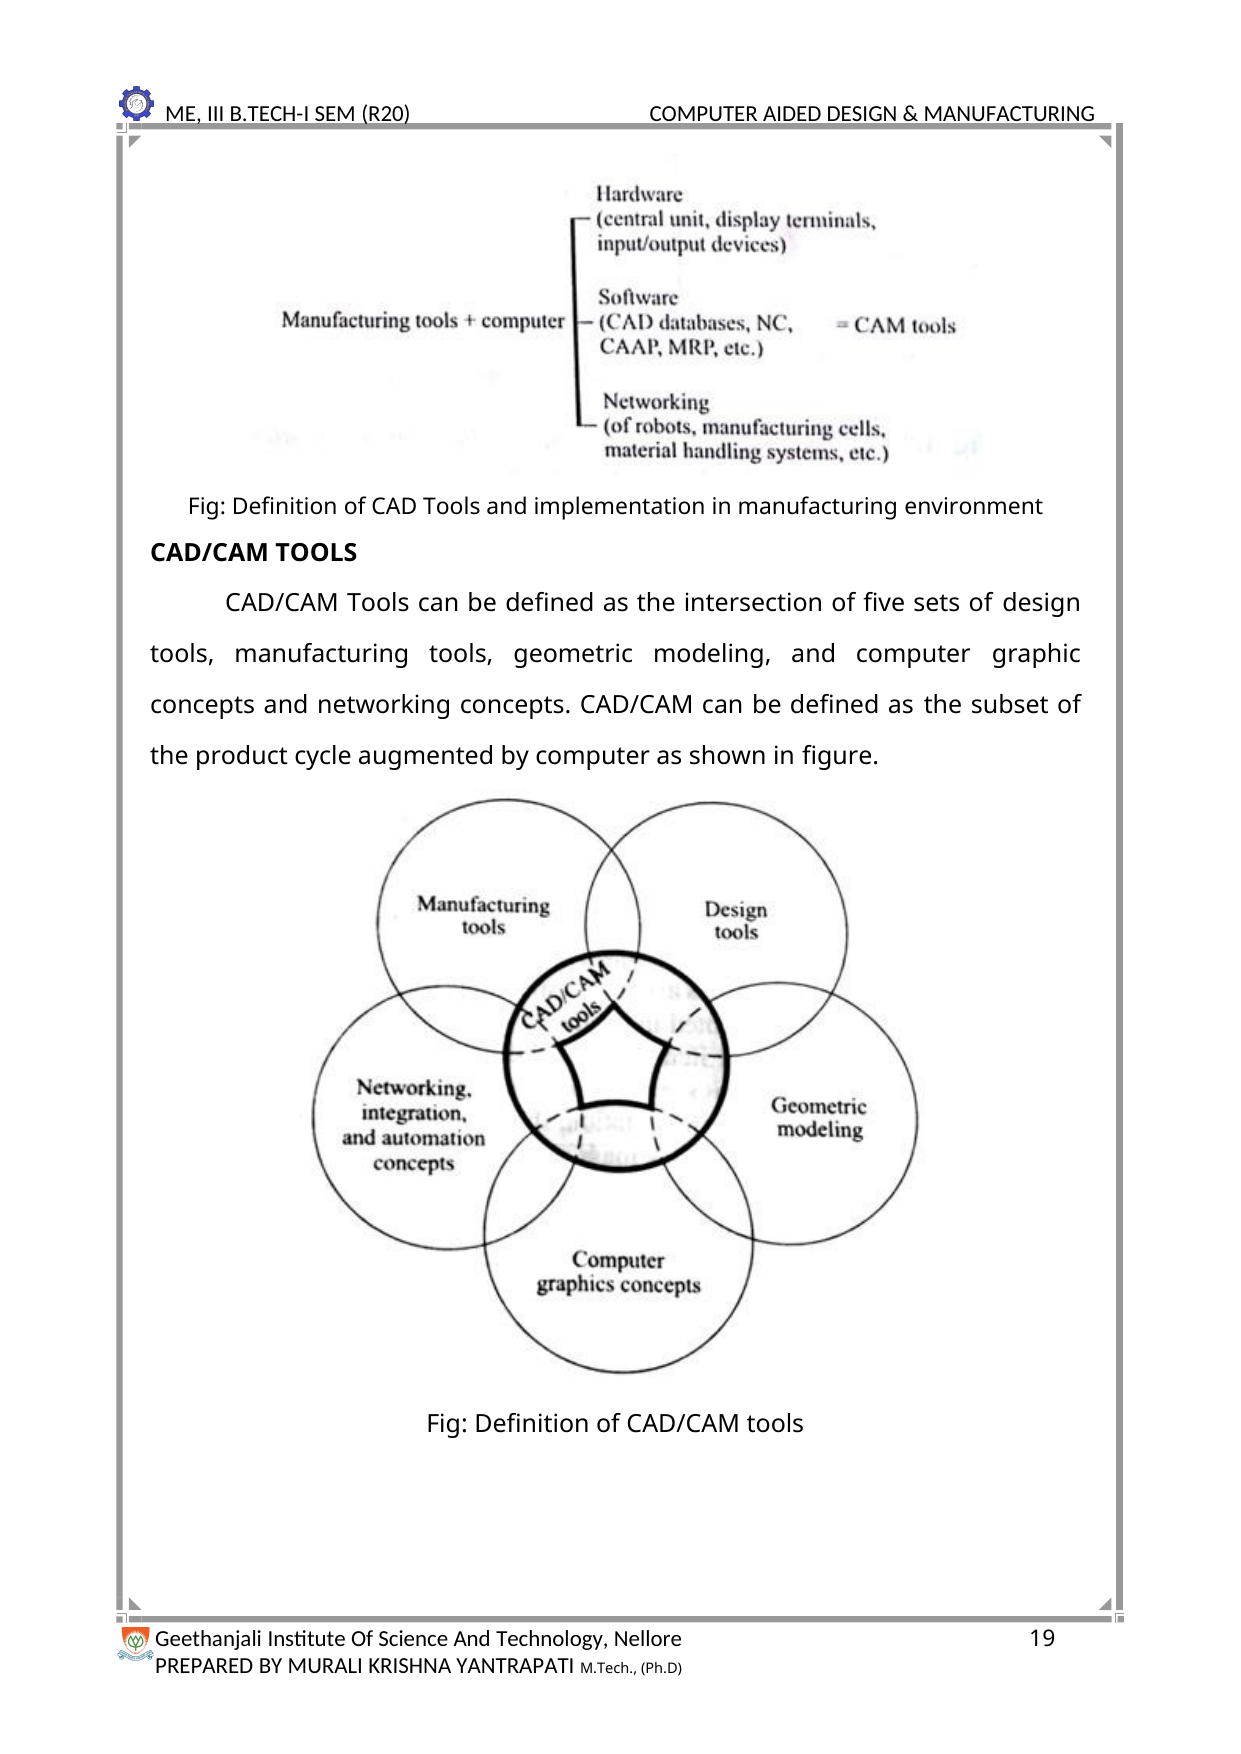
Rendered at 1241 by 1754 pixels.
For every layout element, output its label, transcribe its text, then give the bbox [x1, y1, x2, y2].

subtitle CAD/CAM TOOLS [150, 535, 1115, 569]
picture [251, 153, 983, 475]
text Fig: Definition of CAD/CAM tools [115, 1406, 1115, 1440]
picture [299, 788, 926, 1377]
picture [119, 86, 154, 121]
text CAD/CAM Tools can be defined as the intersection of five sets of design tools, manufacturing tools, geometric modeling, and computer graphic concepts and networking concepts. CAD/CAM can be defined as the subset of the product cycle augmented by computer as shown in figure. [150, 584, 1081, 772]
text Fig: Definition of CAD Tools and implementation in manufacturing environment [115, 490, 1115, 521]
picture [117, 1627, 154, 1661]
